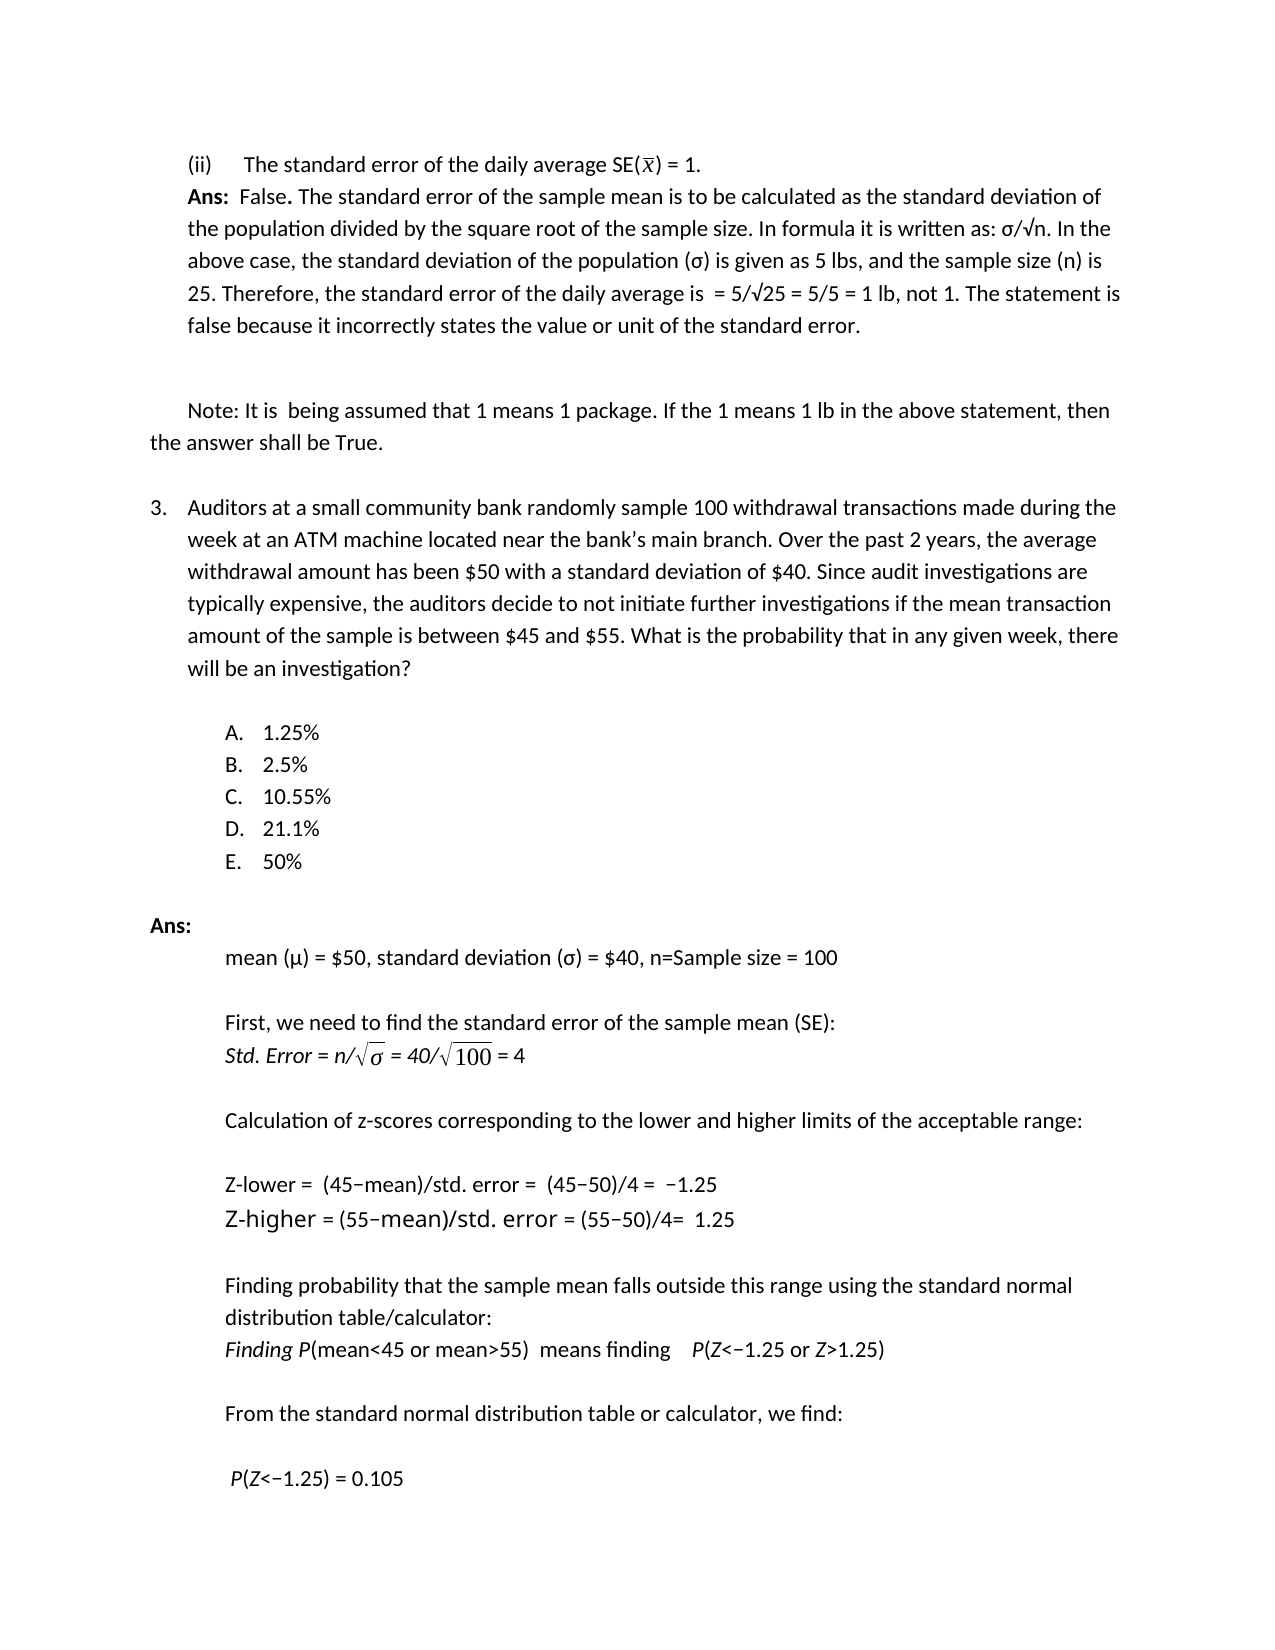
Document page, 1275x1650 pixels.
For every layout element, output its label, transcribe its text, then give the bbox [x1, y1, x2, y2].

text Ans: [150, 911, 1125, 939]
text From the standard normal distribution table or calculator, we find: [225, 1399, 1125, 1427]
text First, we need to find the standard error of the sample mean (SE): [225, 1008, 1125, 1036]
list 2.5% [225, 750, 1125, 778]
text Std. Error = n/ = 40/ = 4 [225, 1040, 1125, 1070]
list 10.55% [225, 782, 1125, 810]
text Note: It is being assumed that 1 means 1 package. If the 1 means 1 lb in the above statement, then the answer shall be True. [150, 396, 1125, 456]
text Z-lower = (45−mean)/std. error = (45−50)/4 = −1.25 [225, 1170, 1125, 1198]
list Auditors at a small community bank randomly sample 100 withdrawal transactions made during the week at an ATM machine located near the bank’s main branch. Over the past 2 years, the average withdrawal amount has been $50 with a standard deviation of $40. Since audit investigations are typically expensive, the auditors decide to not initiate further investigations if the mean transaction amount of the sample is between $45 and $55. What is the probability that in any given week, there will be an investigation? [150, 493, 1125, 682]
text Finding P(mean<45 or mean>55) means finding P(Z<−1.25 or Z>1.25) [225, 1335, 1125, 1363]
text Calculation of z-scores corresponding to the lower and higher limits of the acceptable range: [225, 1106, 1125, 1134]
text mean (μ) = $50, standard deviation (σ) = $40, n=Sample size = 100 [225, 943, 1125, 971]
text P(Z<−1.25) = 0.105 [225, 1464, 1125, 1492]
list 1.25% [225, 718, 1125, 746]
text Z-higher = (55−mean)/std. error = (55−50)/4= 1.25 [225, 1203, 1125, 1234]
list The standard error of the daily average SE() = 1. [187, 150, 1125, 178]
list 50% [225, 847, 1125, 875]
text Ans: False. The standard error of the sample mean is to be calculated as the standard deviation of the population divided by the square root of the sample size. In formula it is written as: σ/√n. In the above case, the standard deviation of the population (σ) is given as 5 lbs, and the sample size (n) is 25. Therefore, the standard error of the daily average is = 5/√25 = 5/5 = 1 lb, not 1. The statement is false because it incorrectly states the value or unit of the standard error. [187, 182, 1125, 339]
text Finding probability that the sample mean falls outside this range using the standard normal distribution table/calculator: [225, 1271, 1125, 1331]
list 21.1% [225, 814, 1125, 843]
